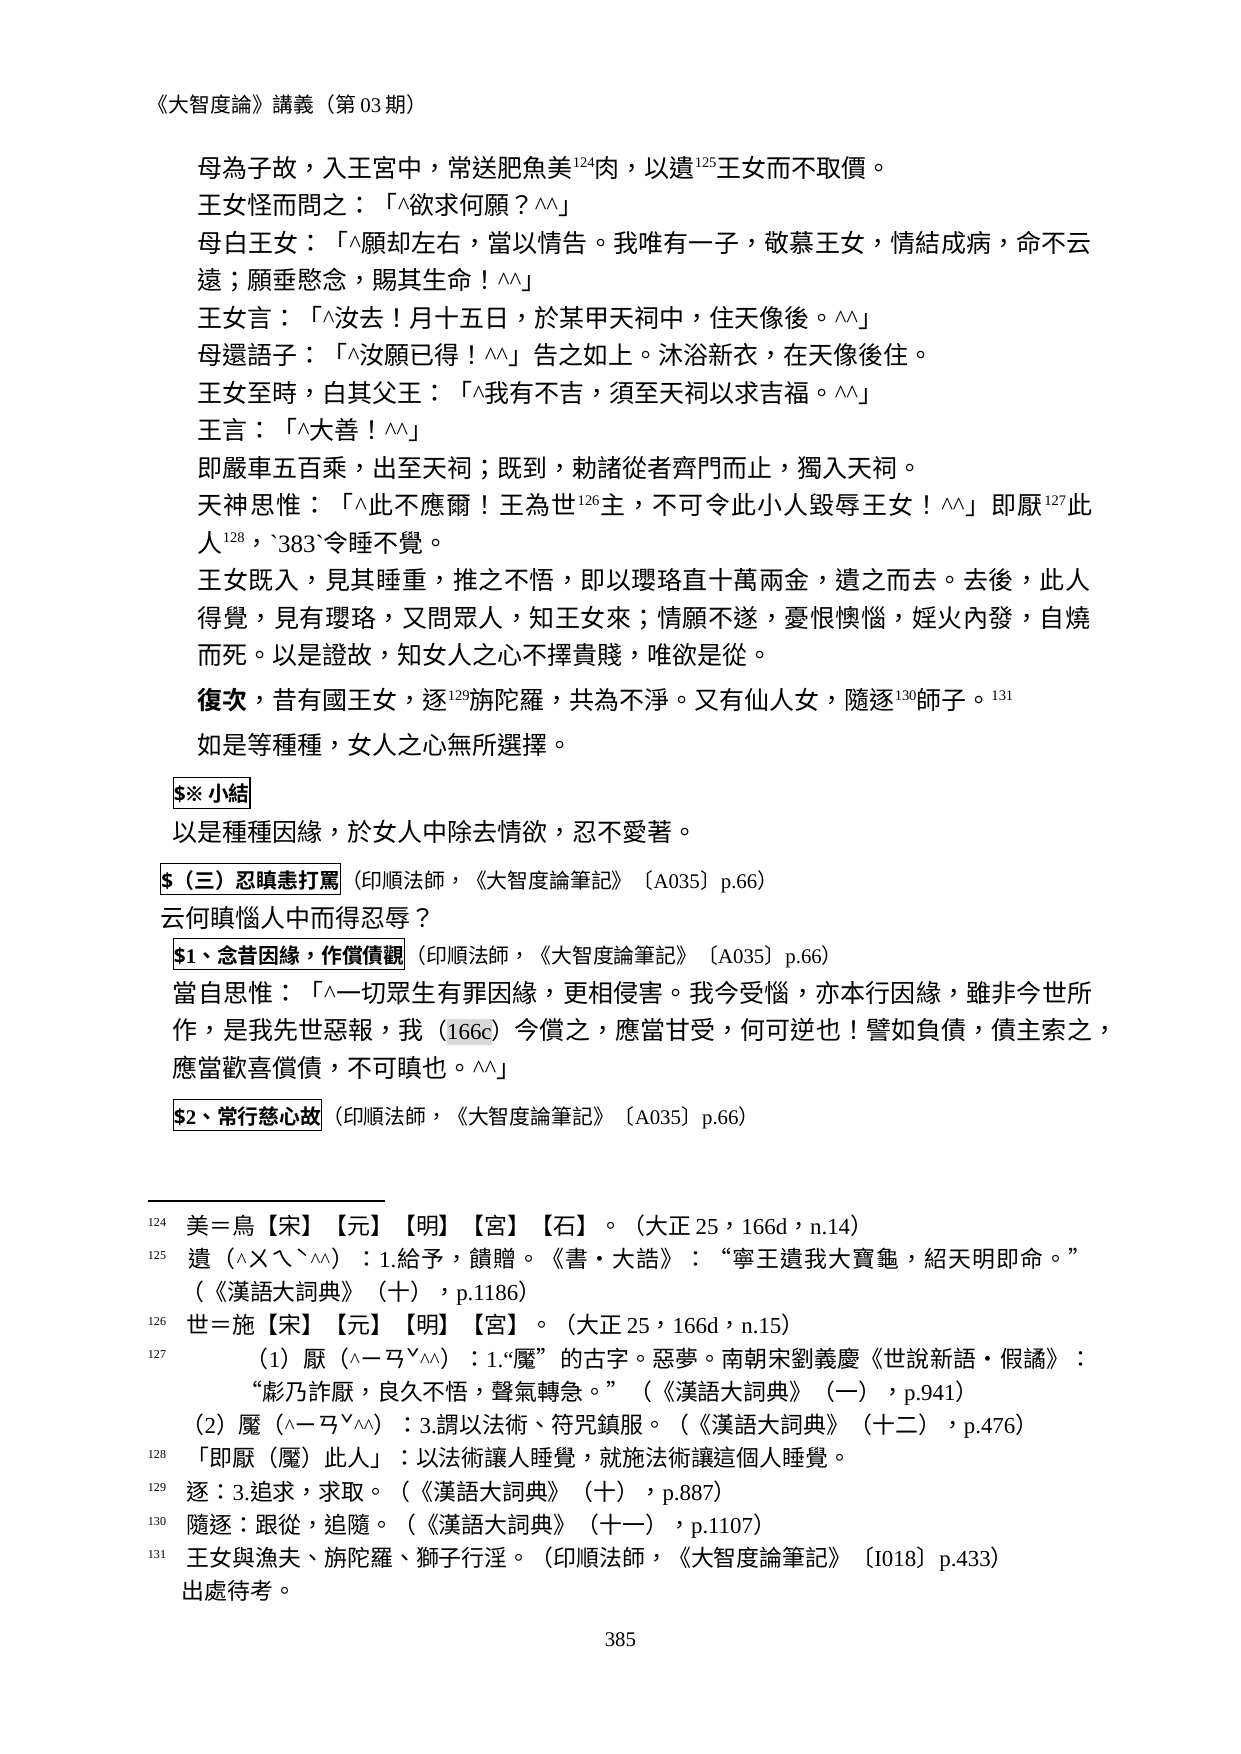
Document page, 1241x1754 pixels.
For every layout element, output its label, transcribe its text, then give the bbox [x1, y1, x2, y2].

text 復次，昔有國王女，逐旃陀羅，共為不淨。又有仙人女，隨逐師子。 [198, 680, 1092, 718]
text 王女至時，白其父王：「^我有不吉，須至天祠以求吉福。^^」 [198, 373, 1092, 410]
text 王女既入，見其睡重，推之不悟，即以瓔珞直十萬兩金，遺之而去。去後，此人得覺，見有瓔珞，又問眾人，知王女來；情願不遂，憂恨懊惱，婬火內發，自燒而死。以是證故，知女人之心不擇貴賤，唯欲是從。 [198, 560, 1092, 673]
text $1、念昔因緣，作償債觀（印順法師，《大智度論筆記》〔A035〕p.66） [173, 935, 1092, 973]
text 母還語子：「^汝願已得！^^」告之如上。沐浴新衣，在天像後住。 [198, 335, 1092, 373]
text 如說：國王有女（166b），名曰拘牟頭。有捕魚師，名述婆伽，隨道而行，遙見王女在高樓上。窓中見面，想像染著，心不暫捨，彌歷日月，不能飲食。 母問其故，以情答母：「^我見王女，心不能忘！^^」 母諭兒言：「^汝是小人，王女尊貴，不可得也！^^」 兒言：「^我心願樂，不能暫忘；若不如意，不能活也！^^」 母為子故，入王宮中，常送肥魚美肉，以遺王女而不取價。 王女怪而問之：「^欲求何願？^^」 母白王女：「^願却左右，當以情告。我唯有一子，敬慕王女，情結成病，命不云遠；願垂愍念，賜其生命！^^」 王女言：「^汝去！月十五日，於某甲天祠中，住天像後。^^」 [198, 148, 1092, 335]
text $2、常行慈心故（印順法師，《大智度論筆記》〔A035〕p.66） [173, 1096, 1092, 1134]
text 當自思惟：「^一切眾生有罪因緣，更相侵害。我今受惱，亦本行因緣，雖非今世所作，是我先世惡報，我（）今償之，應當甘受，何可逆也！譬如負債，債主索之，應當歡喜償債，不可瞋也。^^」 [173, 973, 1092, 1085]
text 天神思惟：「^此不應爾！王為世主，不可令此小人毀辱王女！^^」即厭此人，`383`令睡不覺。 [198, 485, 1092, 560]
text 王言：「^大善！^^」 [198, 410, 1092, 448]
text 以是種種因緣，於女人中除去情欲，忍不愛著。 [173, 811, 1092, 849]
text $（三）忍瞋恚打罵（印順法師，《大智度論筆記》〔A035〕p.66） [160, 860, 1092, 898]
text 云何瞋惱人中而得忍辱？ [160, 898, 1092, 935]
text 如是等種種，女人之心無所選擇。 [198, 725, 1092, 763]
text 即嚴車五百乘，出至天祠；既到，勅諸從者齊門而止，獨入天祠。 [198, 448, 1092, 485]
text $※ 小結 [173, 774, 1092, 811]
